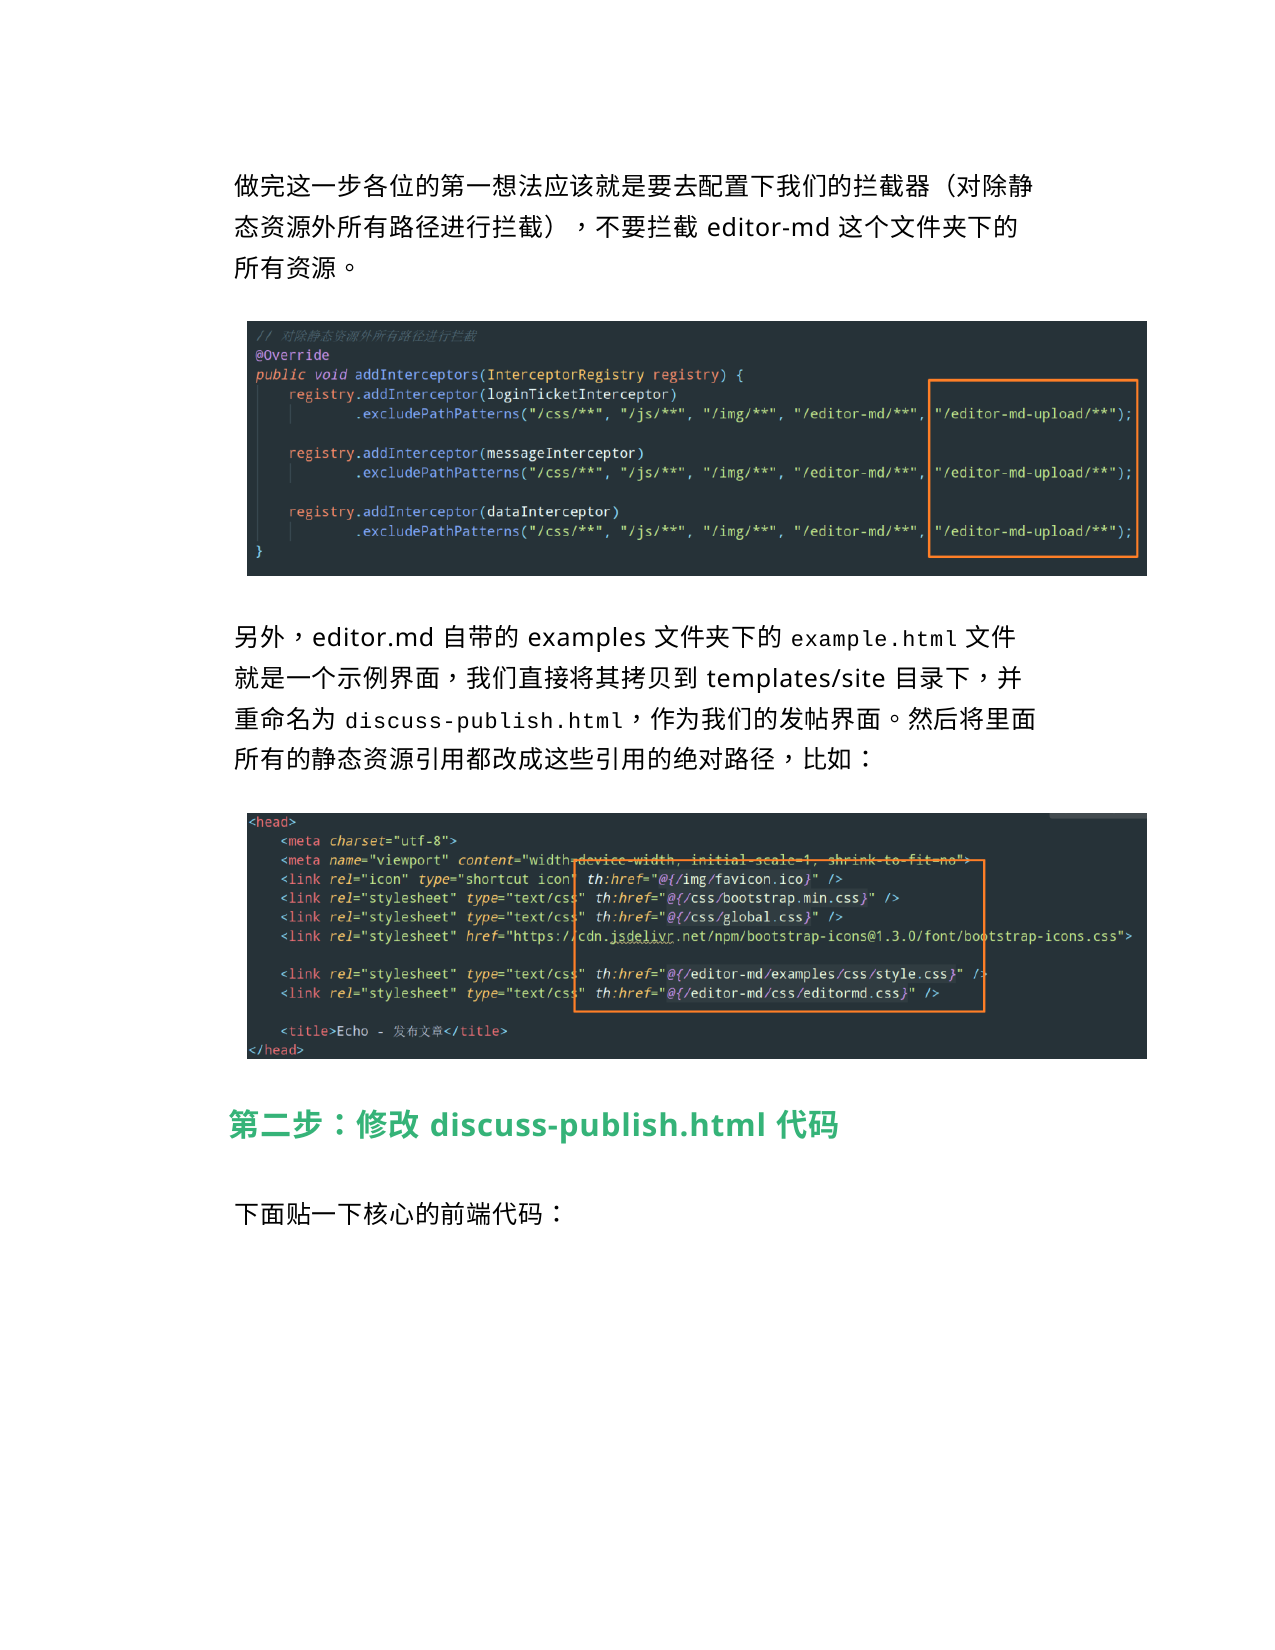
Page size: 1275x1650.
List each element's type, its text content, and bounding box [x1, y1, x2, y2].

text 第二步：修改 discuss-publish.html 代码 [228, 1096, 1047, 1146]
text 下面贴一下核心的前端代码： [234, 1177, 1041, 1243]
picture [247, 813, 1147, 1059]
picture [247, 321, 1147, 576]
text 做完这一步各位的第一想法应该就是要去配置下我们的拦截器（对除静态资源外所有路径进行拦截），不要拦截 editor-md 这个文件夹下的所有资源。 [234, 150, 1041, 297]
text 另外，editor.md 自带的 examples 文件夹下的 example.html 文件就是一个示例界面，我们直接将其拷贝到 templates/site 目录下，并重命名为 discuss-publish.html，作为我们的发帖界面。然后将里面所有的静态资源引用都改成这些引用的绝对路径，比如： [234, 601, 1041, 788]
